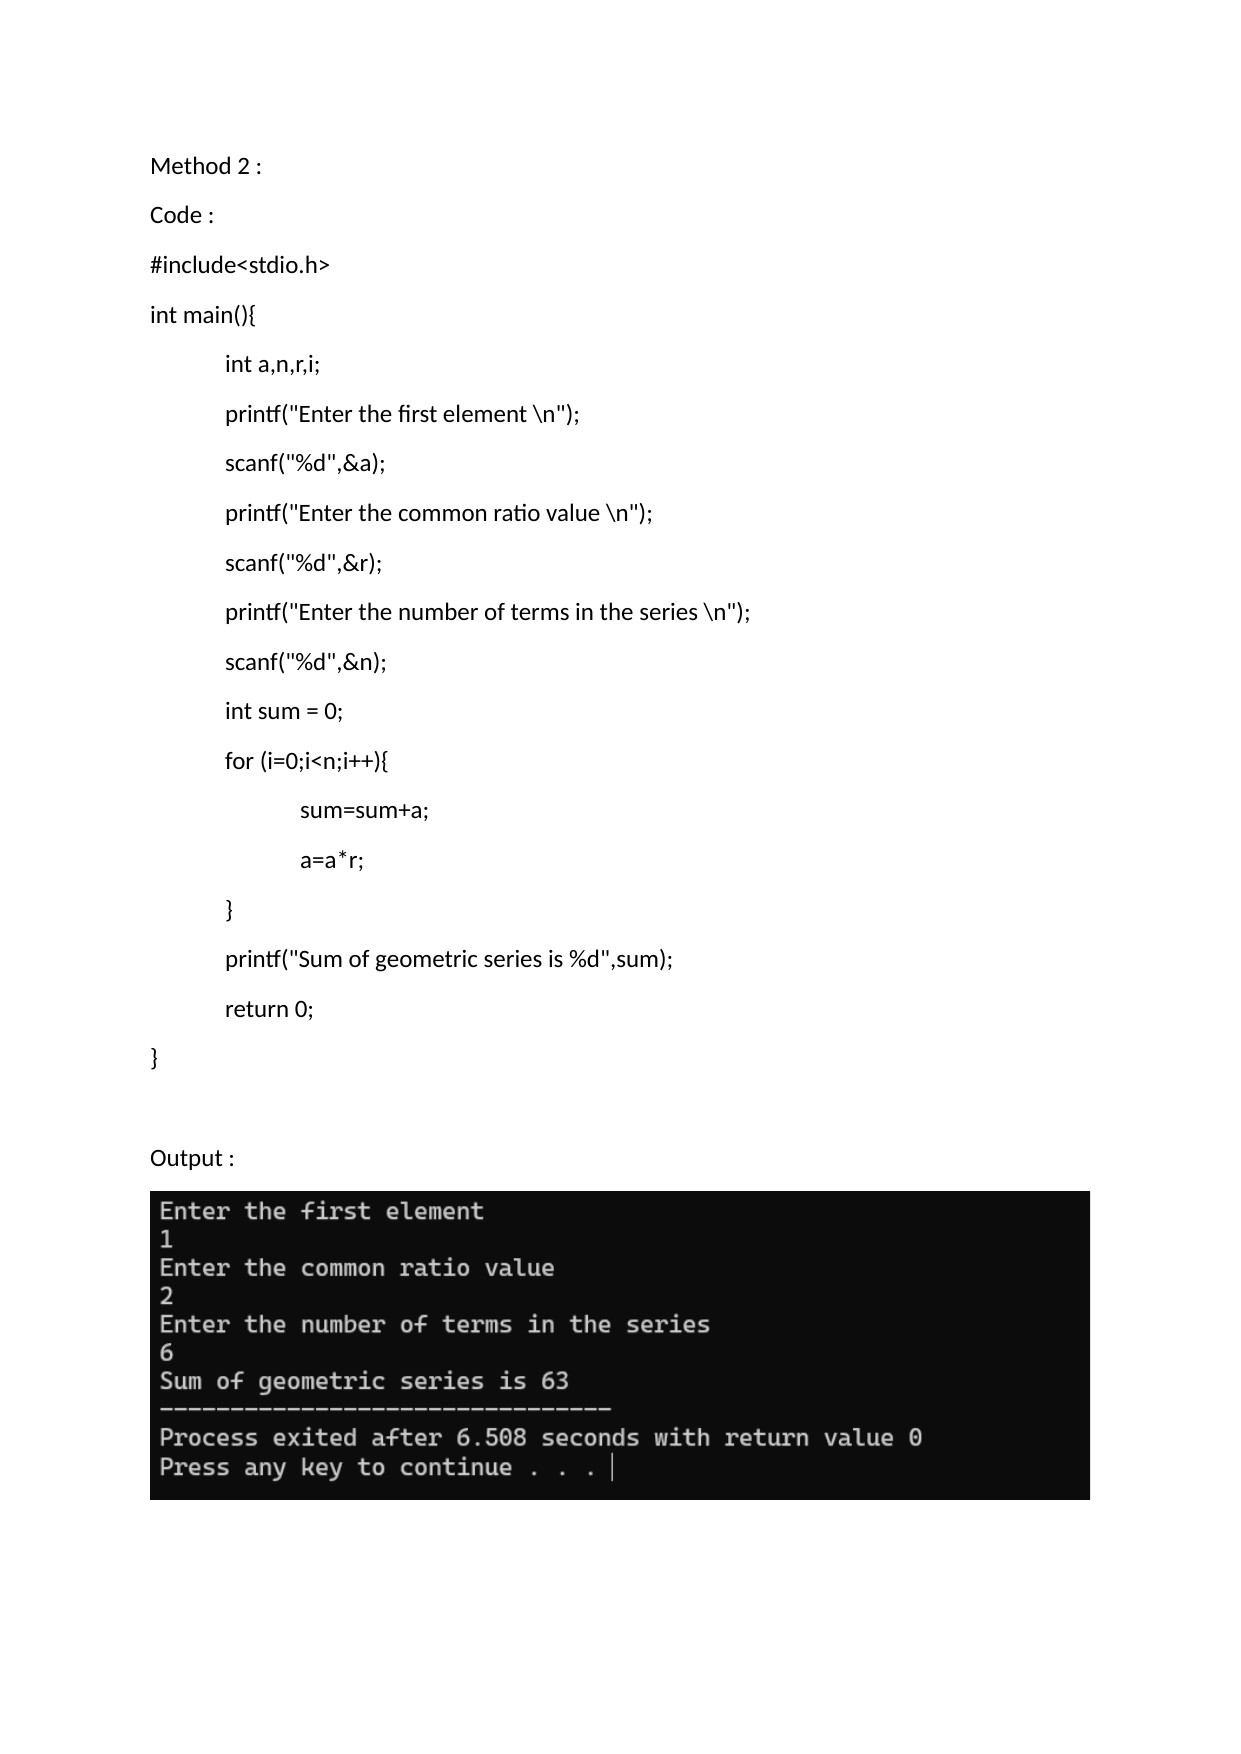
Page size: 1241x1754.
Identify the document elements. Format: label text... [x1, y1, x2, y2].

text Output : [150, 1142, 1090, 1172]
text Method 2 : [150, 150, 1090, 181]
text } [150, 1042, 1090, 1073]
text Code : [150, 199, 1090, 230]
text printf("Enter the number of terms in the series \n"); [150, 596, 1090, 627]
text #include<stdio.h> [150, 249, 1090, 280]
text int a,n,r,i; [150, 348, 1090, 379]
text scanf("%d",&r); [150, 547, 1090, 577]
text for (i=0;i<n;i++){ [150, 745, 1090, 776]
text sum=sum+a; [150, 794, 1090, 825]
text } [150, 894, 1090, 924]
text return 0; [150, 993, 1090, 1023]
text a=a*r; [150, 844, 1090, 875]
text int main(){ [150, 299, 1090, 329]
text printf("Sum of geometric series is %d",sum); [150, 943, 1090, 974]
text printf("Enter the first element \n"); [150, 398, 1090, 428]
text scanf("%d",&a); [150, 447, 1090, 478]
text scanf("%d",&n); [150, 646, 1090, 676]
picture [150, 1191, 1091, 1500]
text printf("Enter the common ratio value \n"); [150, 497, 1090, 528]
text int sum = 0; [150, 695, 1090, 726]
